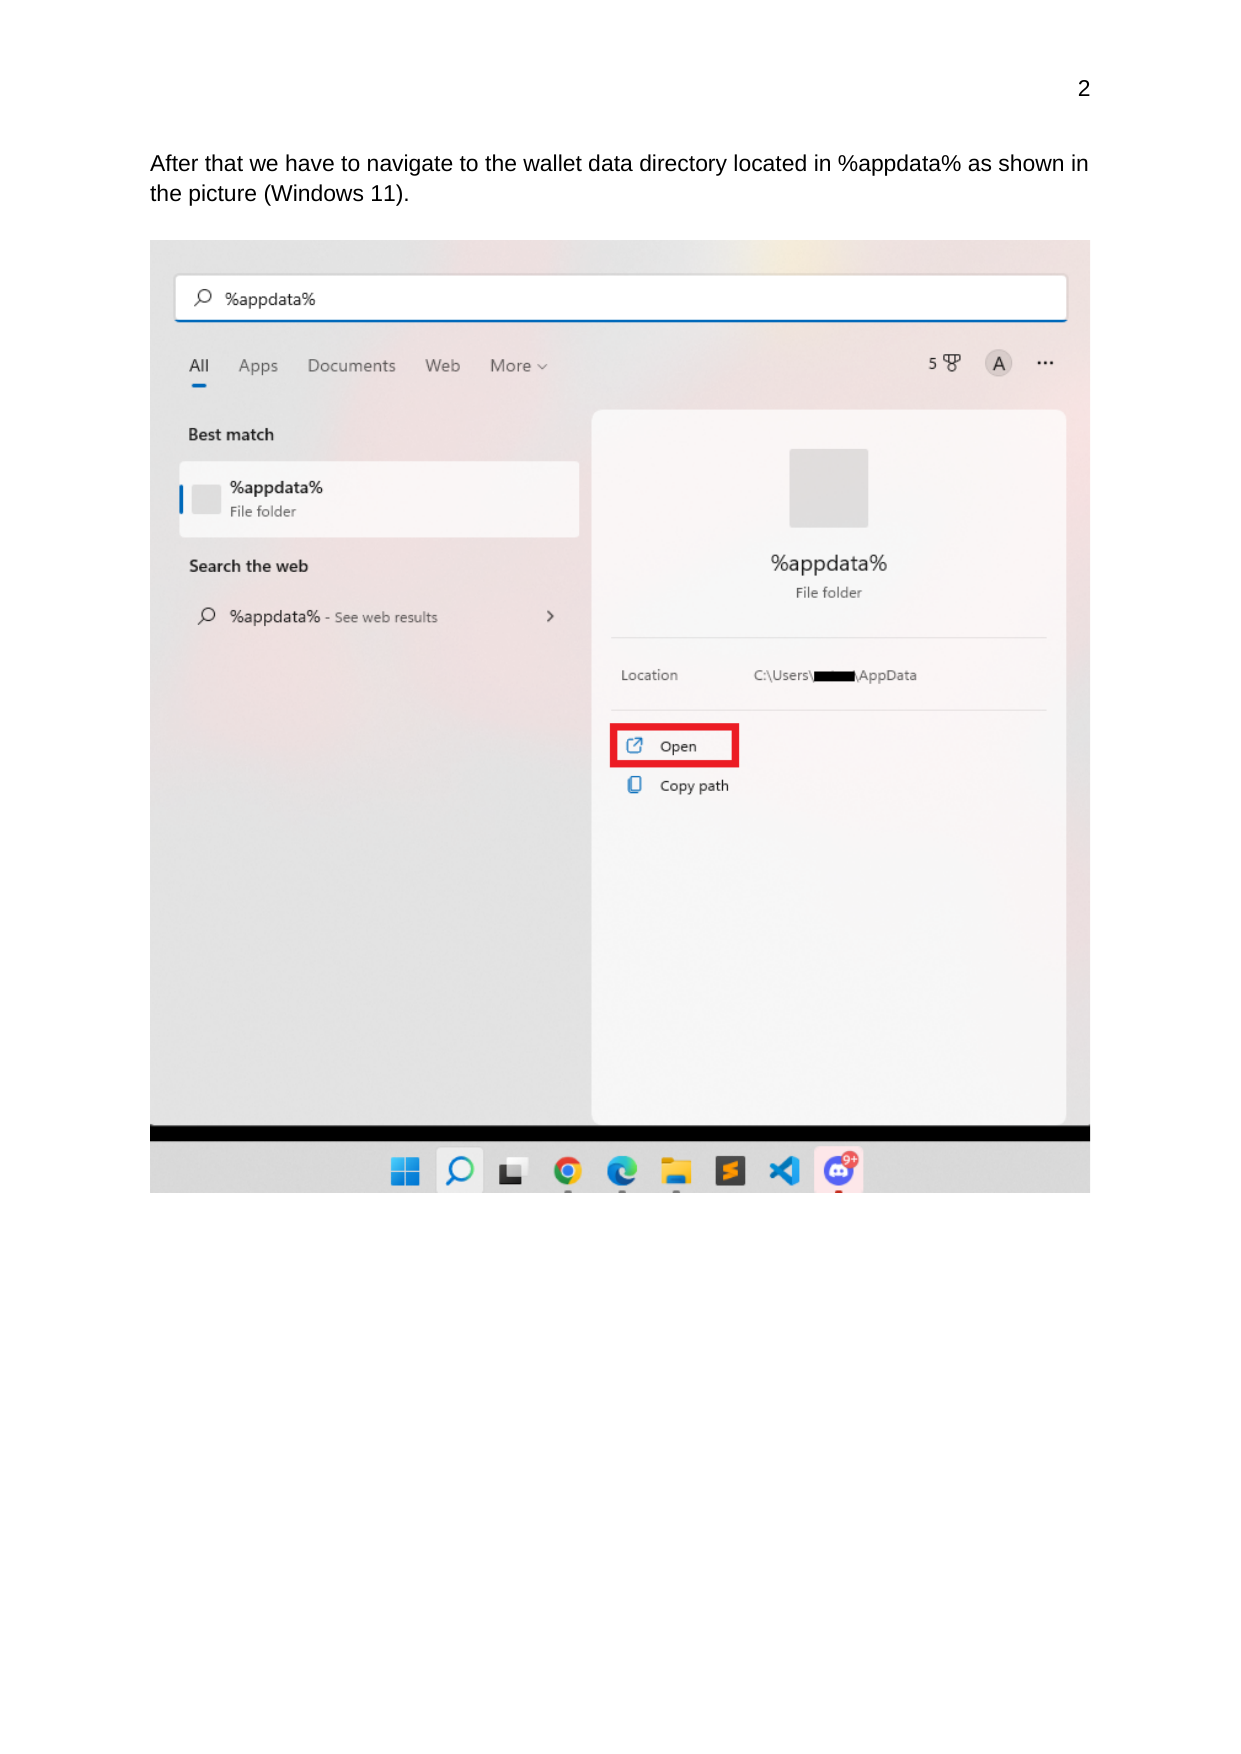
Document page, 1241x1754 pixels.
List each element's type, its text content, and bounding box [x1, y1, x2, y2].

picture [150, 240, 1091, 1193]
text After that we have to navigate to the wallet data directory located in %appdata% as shown in the picture (Windows 11). [150, 150, 1090, 207]
